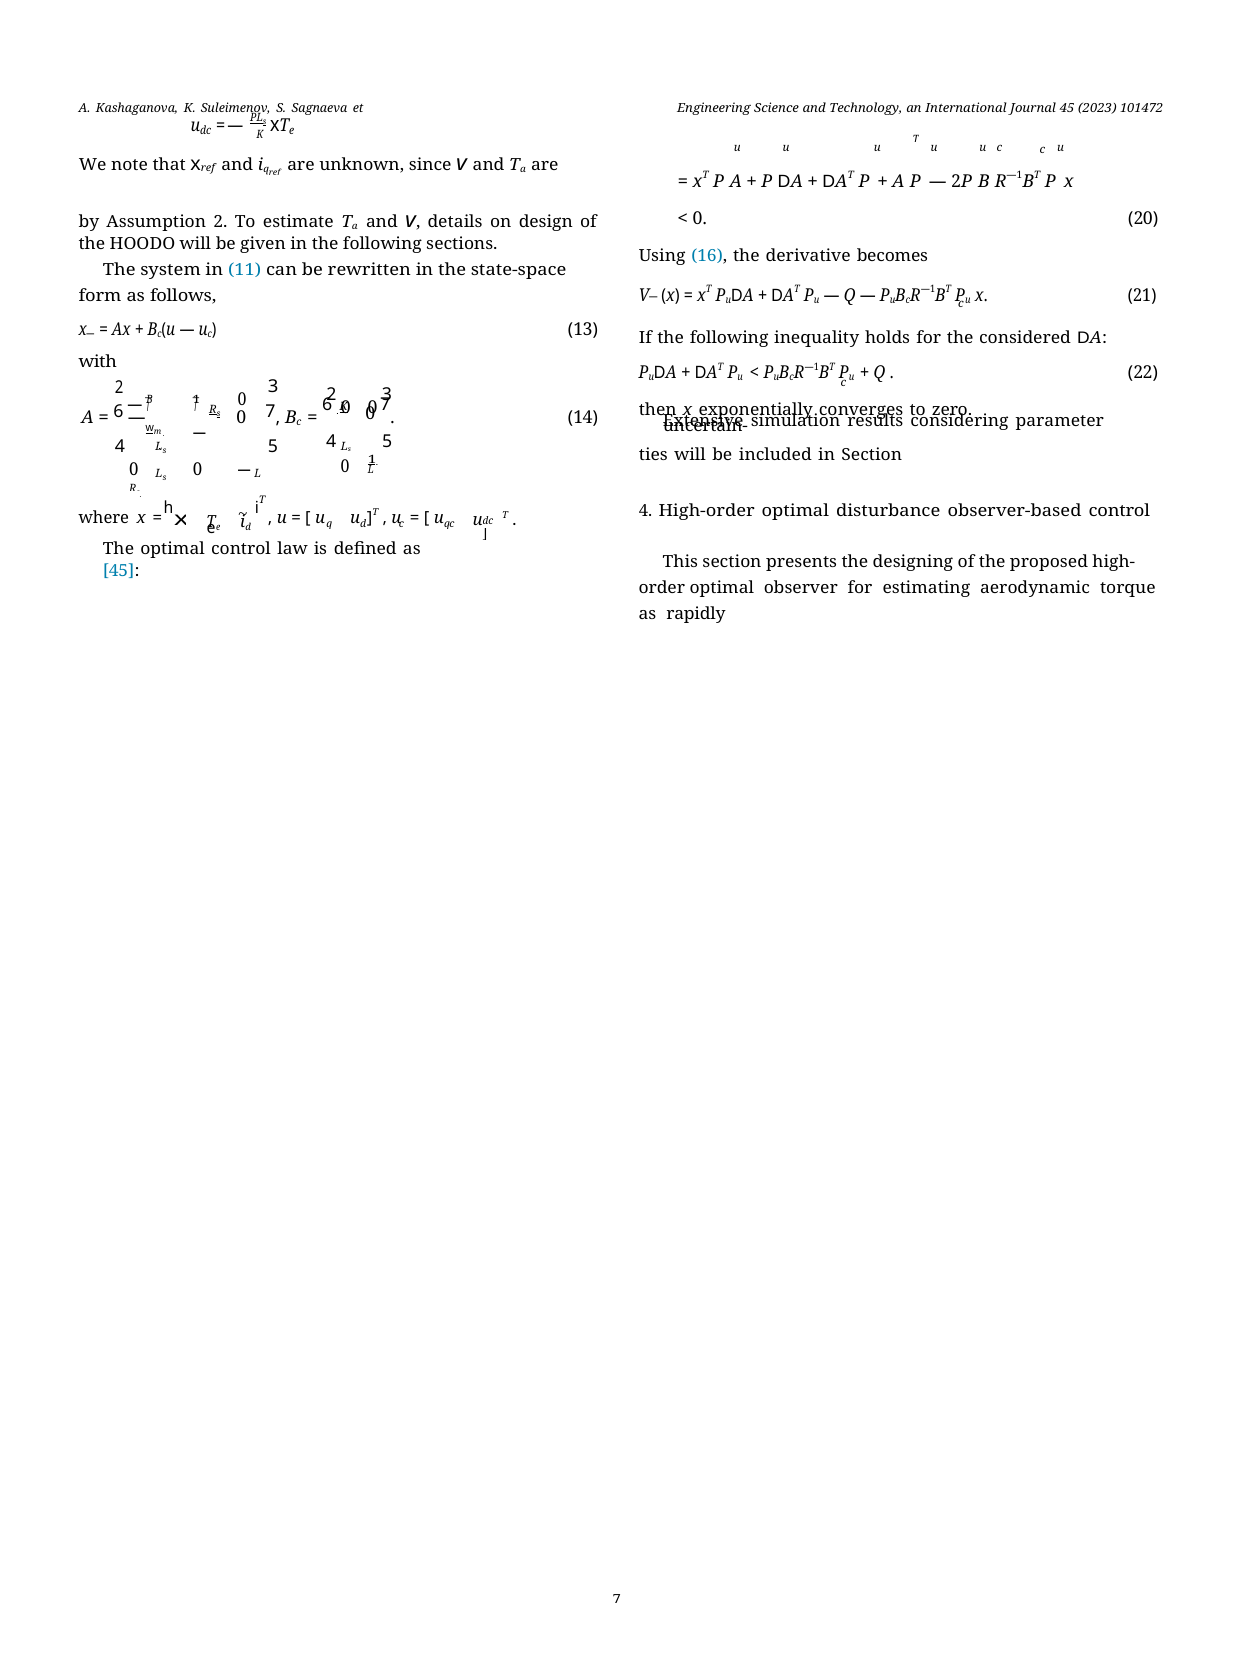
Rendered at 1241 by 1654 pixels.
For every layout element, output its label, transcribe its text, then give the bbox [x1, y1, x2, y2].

text 4 Ls Ls [114, 432, 218, 486]
text Using (16), the derivative becomes [638, 243, 1173, 266]
text If the following inequality holds for the considered DA: [638, 326, 1173, 348]
text 2 — B 1 2 0 0 3 [114, 371, 605, 411]
text udc =— PLs xTe [190, 112, 306, 136]
text The optimal control law is defined as [45]: [103, 536, 448, 582]
subtitle < 0. (20) [677, 204, 1173, 229]
picture [108, 564, 114, 573]
text u T . [472, 508, 517, 531]
text x_ = Ax + Bc(u — uc) (13) [78, 316, 605, 340]
text The system in (11) can be rewritten in the state-space form as follows, [78, 257, 605, 306]
text with [78, 354, 605, 371]
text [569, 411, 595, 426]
text 5 4 Ls 5 [268, 432, 1173, 455]
text This section presents the designing of the proposed high-order optimal observer for estimating aerodynamic torque as rapidly [638, 550, 1162, 624]
text V_ (x) = xT PuDA + DAT Pu — Q — PuBcR—1BT Pu x. (21) [638, 279, 1173, 306]
text by Assumption 2. To estimate Ta and v, details on design of the HOODO will be given in the following sections. [78, 204, 605, 254]
text PuDA + DAT Pu < PuBcR—1BT Pu + Q . (22) [638, 359, 1173, 384]
list High-order optimal disturbance observer-based control [638, 499, 1173, 521]
text then x exponentially converges to zero. [638, 397, 1173, 420]
text where x = ~ T , u = [ u u ]T , u = [ u [78, 492, 448, 528]
text = xT P A + P DA + DAT P + A P — 2P B R—1BT P x [678, 141, 1173, 192]
text A = 6 — Rs 0 7, Bc = 6 K 0 7. (14) [81, 411, 570, 426]
